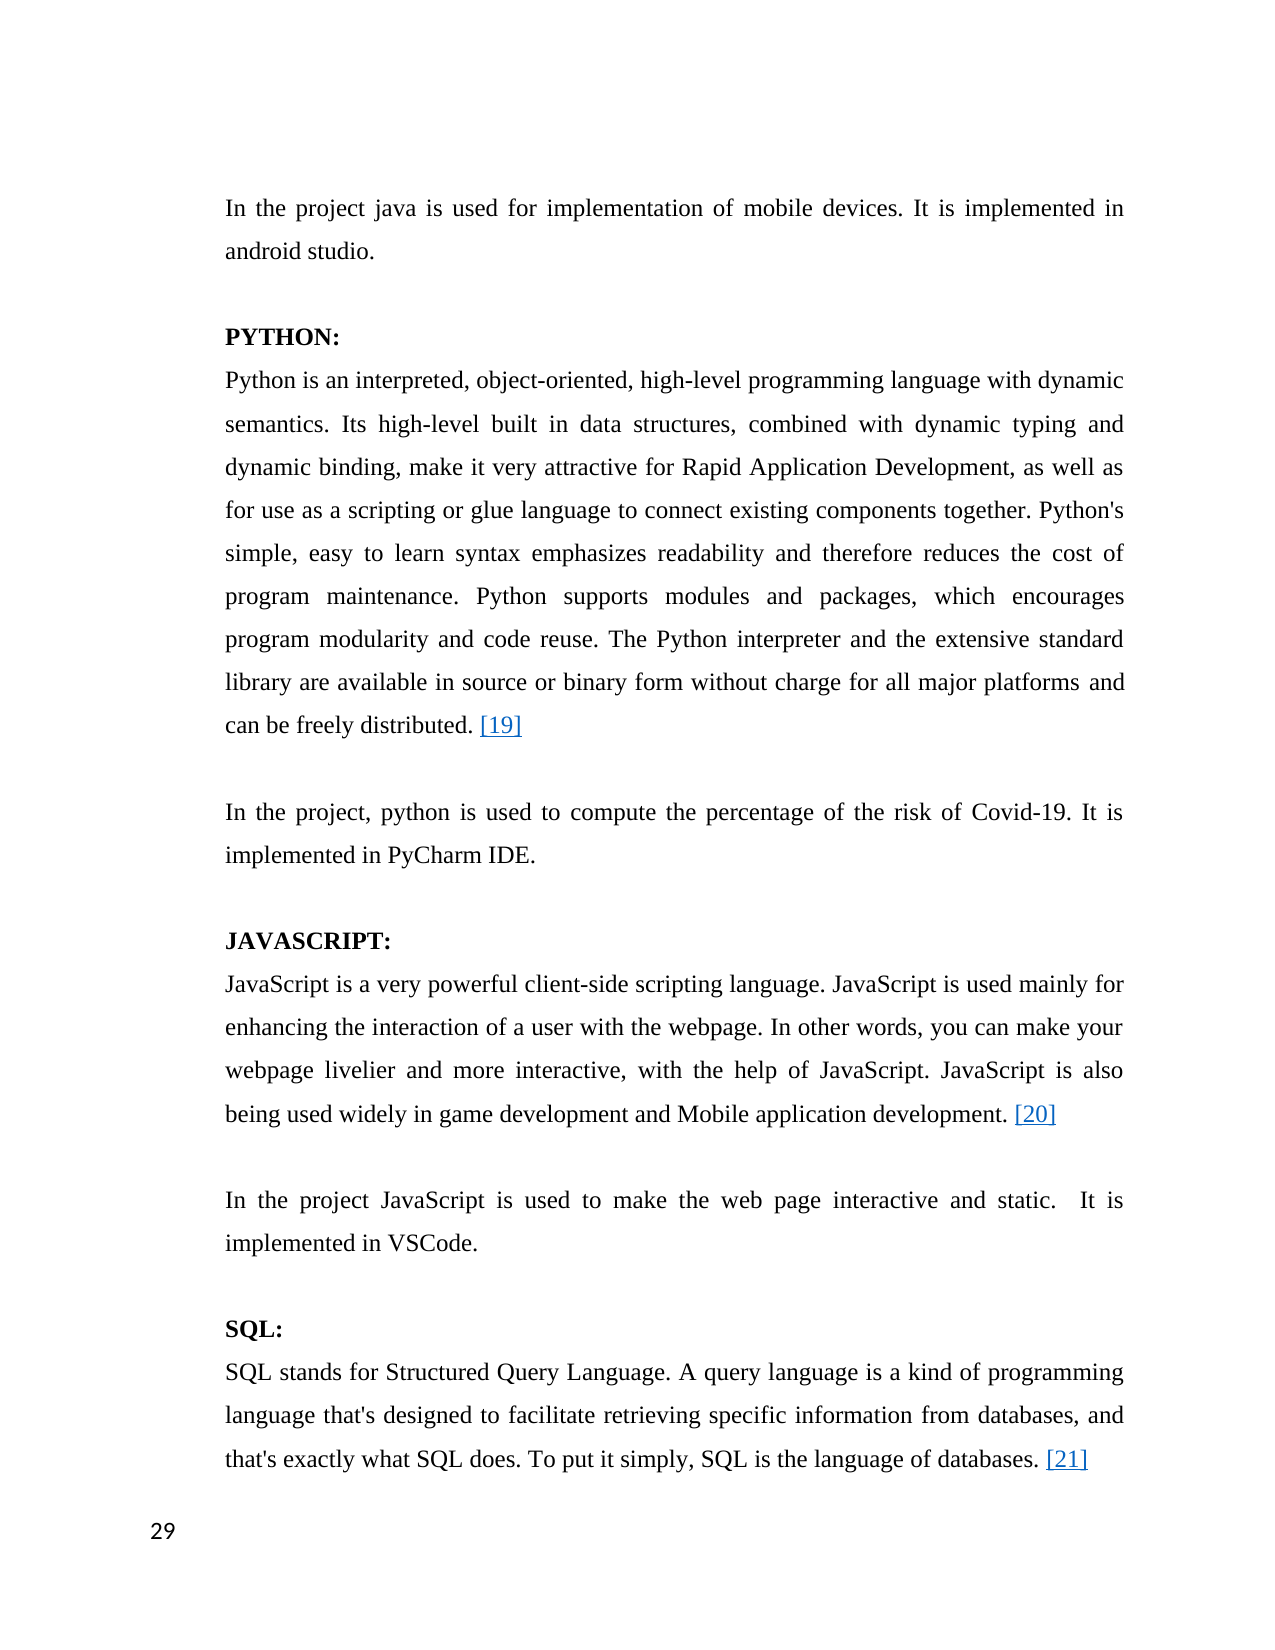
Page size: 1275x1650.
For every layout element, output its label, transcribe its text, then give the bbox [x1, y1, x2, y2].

text In the project java is used for implementation of mobile devices. It is implemented in android studio. [225, 193, 1125, 265]
text SQL stands for Structured Query Language. A query language is a kind of programming language that's designed to facilitate retrieving specific information from databases, and that's exactly what SQL does. To put it simply, SQL is the language of databases. [21] [225, 1357, 1125, 1472]
text In the project JavaScript is used to make the web page interactive and static. It is implemented in VSCode. [225, 1185, 1125, 1257]
text SQL: [225, 1314, 1125, 1343]
text JAVASCRIPT: [225, 926, 1125, 955]
text Python is an interpreted, object-oriented, high-level programming language with dynamic semantics. Its high-level built in data structures, combined with dynamic typing and dynamic binding, make it very attractive for Rapid Application Development, as well as for use as a scripting or glue language to connect existing components together. Python's simple, easy to learn syntax emphasizes readability and therefore reduces the cost of program maintenance. Python supports modules and packages, which encourages program modularity and code reuse. The Python interpreter and the extensive standard library are available in source or binary form without charge for all major platforms and can be freely distributed. [19] [225, 366, 1125, 739]
text In the project, python is used to compute the percentage of the risk of Covid-19. It is implemented in PyCharm IDE. [225, 797, 1125, 869]
text PYTHON: [225, 322, 1125, 351]
text JavaScript is a very powerful client-side scripting language. JavaScript is used mainly for enhancing the interaction of a user with the webpage. In other words, you can make your webpage livelier and more interactive, with the help of JavaScript. JavaScript is also being used widely in game development and Mobile application development. [20] [225, 969, 1125, 1127]
